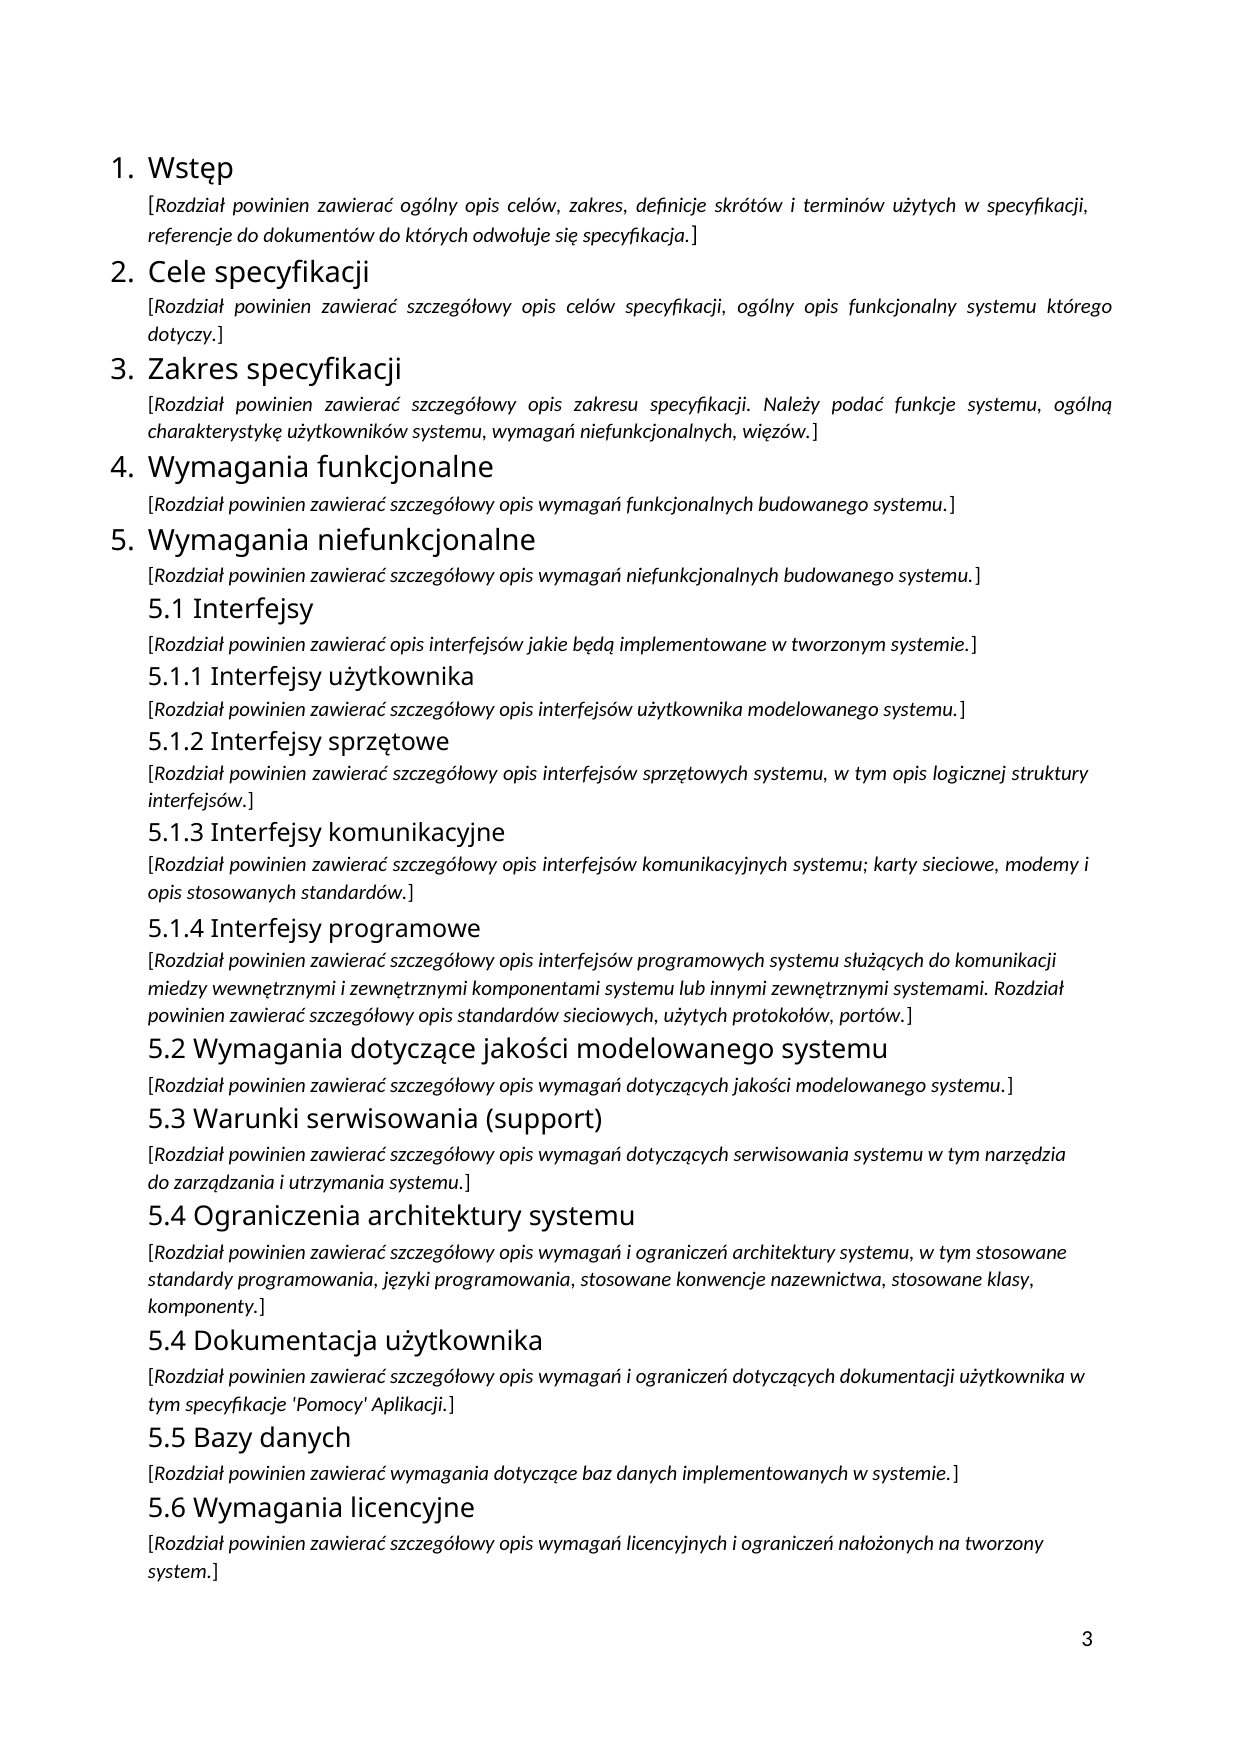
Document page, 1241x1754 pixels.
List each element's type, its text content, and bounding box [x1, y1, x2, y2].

text [Rozdział powinien zawierać szczegółowy opis zakresu specyfikacji. Należy podać funkcje systemu, ogólną charakterystykę użytkowników systemu, wymagań niefunkcjonalnych, więzów.] [148, 391, 1116, 444]
text [Rozdział powinien zawierać szczegółowy opis wymagań dotyczących jakości modelowanego systemu.] [148, 1072, 1093, 1097]
text [Rozdział powinien zawierać szczegółowy opis interfejsów programowych systemu służących do komunikacji miedzy wewnętrznymi i zewnętrznymi komponentami systemu lub innymi zewnętrznymi systemami. Rozdział powinien zawierać szczegółowy opis standardów sieciowych, użytych protokołów, portów.] [148, 947, 1093, 1027]
text [Rozdział powinien zawierać szczegółowy opis wymagań niefunkcjonalnych budowanego systemu.] [148, 562, 1093, 587]
subtitle 5.4 Ograniczenia architektury systemu [148, 1196, 1093, 1233]
subtitle Wstęp [110, 148, 1093, 187]
text [Rozdział powinien zawierać szczegółowy opis celów specyfikacji, ogólny opis funkcjonalny systemu którego dotyczy.] [148, 294, 1116, 346]
subtitle 5.4 Dokumentacja użytkownika [148, 1321, 1093, 1358]
text [Rozdział powinien zawierać szczegółowy opis wymagań i ograniczeń architektury systemu, w tym stosowane standardy programowania, języki programowania, stosowane konwencje nazewnictwa, stosowane klasy, komponenty.] [148, 1239, 1093, 1319]
subtitle 5.1 Interfejsy [148, 589, 1093, 626]
subtitle 5.1.1 Interfejsy użytkownika [148, 659, 1093, 693]
subtitle Cele specyfikacji [110, 251, 1116, 291]
subtitle 5.1.2 Interfejsy sprzętowe [148, 723, 1093, 757]
text [Rozdział powinien zawierać szczegółowy opis wymagań licencyjnych i ograniczeń nałożonych na tworzony system.] [148, 1530, 1093, 1583]
subtitle 5.3 Warunki serwisowania (support) [148, 1099, 1093, 1136]
text [Rozdział powinien zawierać szczegółowy opis interfejsów komunikacyjnych systemu; karty sieciowe, modemy i opis stosowanych standardów.] [148, 852, 1093, 904]
subtitle Wymagania niefunkcjonalne [110, 519, 1116, 559]
text [Rozdział powinien zawierać opis interfejsów jakie będą implementowane w tworzonym systemie.] [148, 632, 1093, 657]
subtitle 5.5 Bazy danych [148, 1418, 1093, 1455]
text [Rozdział powinien zawierać szczegółowy opis wymagań funkcjonalnych budowanego systemu.] [148, 492, 1116, 517]
subtitle 5.1.4 Interfejsy programowe [148, 911, 1093, 944]
text [Rozdział powinien zawierać szczegółowy opis interfejsów sprzętowych systemu, w tym opis logicznej struktury interfejsów.] [148, 760, 1093, 813]
text [Rozdział powinien zawierać szczegółowy opis interfejsów użytkownika modelowanego systemu.] [148, 696, 1093, 721]
text [Rozdział powinien zawierać szczegółowy opis wymagań i ograniczeń dotyczących dokumentacji użytkownika w tym specyfikacje 'Pomocy' Aplikacji.] [148, 1363, 1093, 1416]
subtitle 5.2 Wymagania dotyczące jakości modelowanego systemu [148, 1029, 1093, 1066]
text [Rozdział powinien zawierać ogólny opis celów, zakres, definicje skrótów i terminów użytych w specyfikacji, referencje do dokumentów do których odwołuje się specyfikacja.] [148, 190, 1093, 249]
subtitle 5.6 Wymagania licencyjne [148, 1488, 1093, 1525]
text [Rozdział powinien zawierać wymagania dotyczące baz danych implementowanych w systemie.] [148, 1461, 1093, 1486]
subtitle 5.1.3 Interfejsy komunikacyjne [148, 815, 1093, 849]
subtitle Zakres specyfikacji [110, 348, 1116, 388]
subtitle Wymagania funkcjonalne [110, 446, 1116, 486]
text [Rozdział powinien zawierać szczegółowy opis wymagań dotyczących serwisowania systemu w tym narzędzia do zarządzania i utrzymania systemu.] [148, 1142, 1093, 1194]
